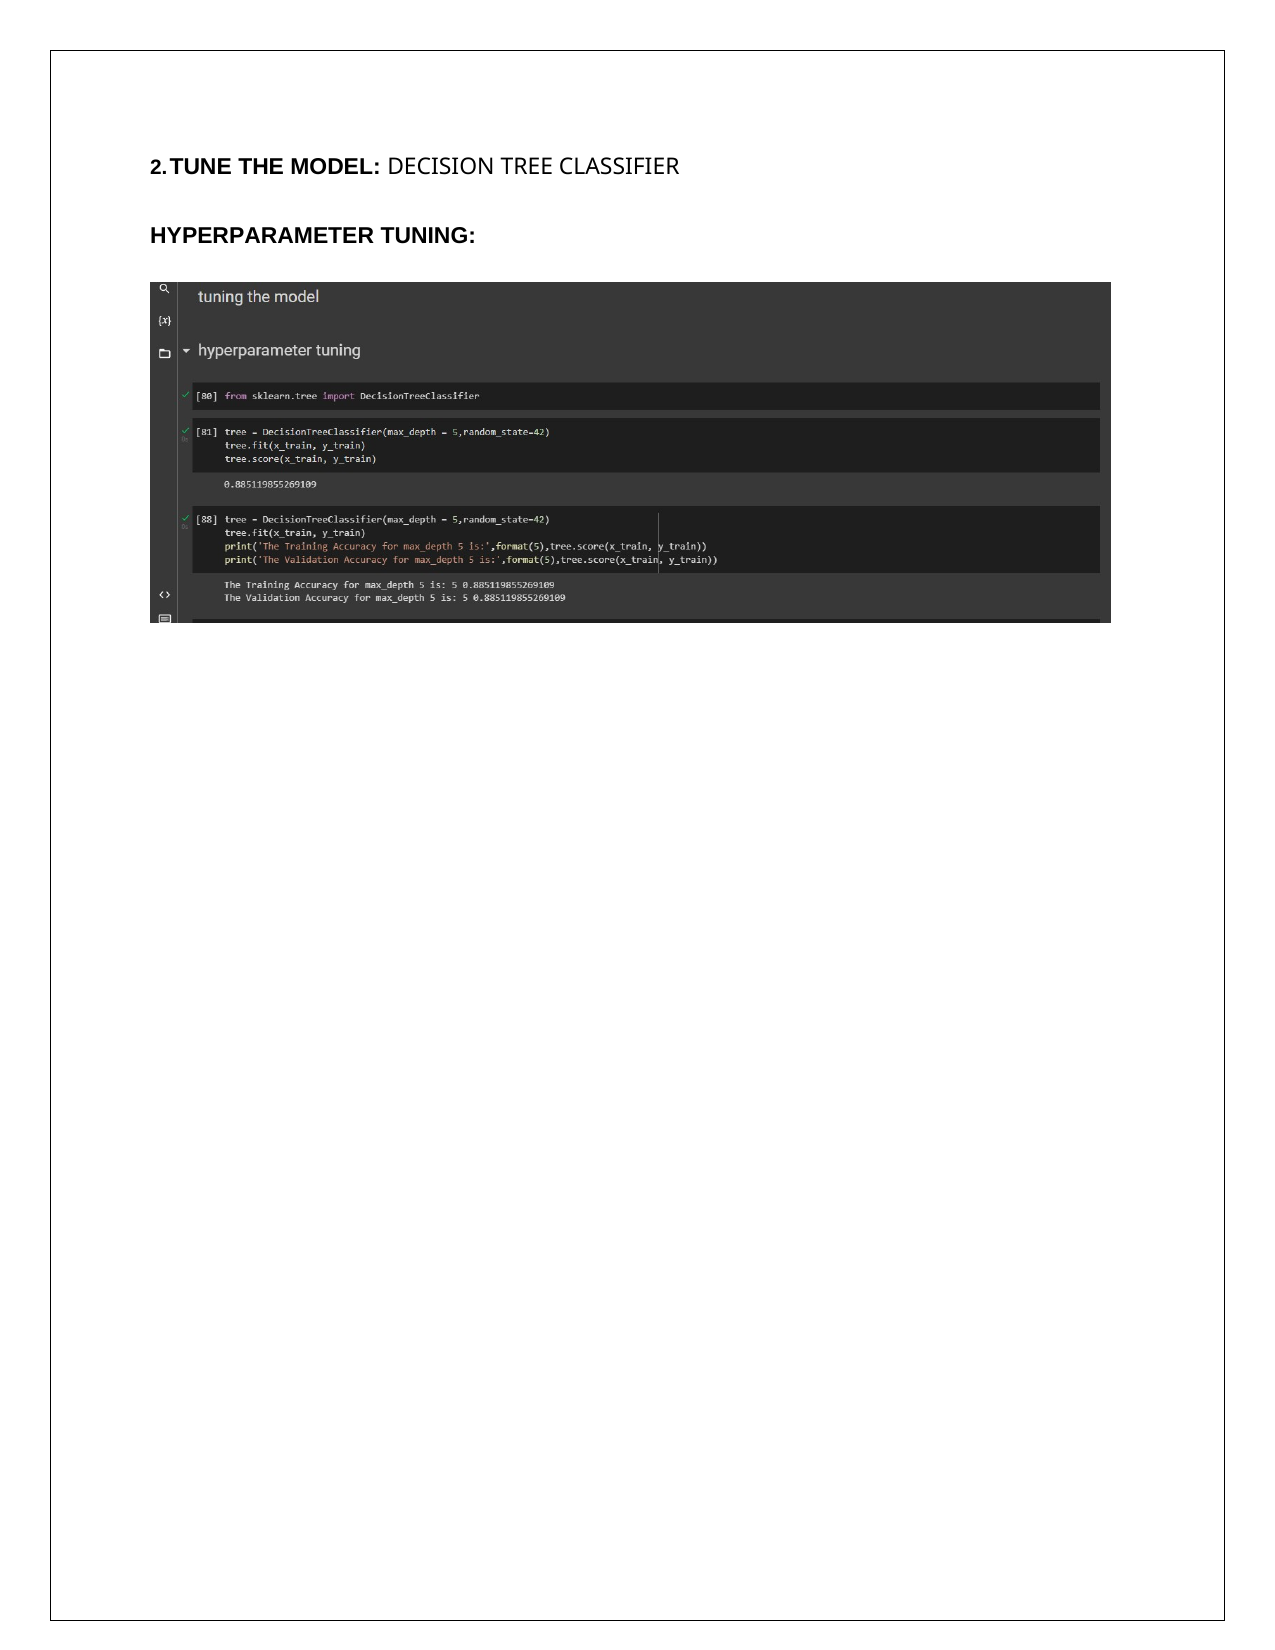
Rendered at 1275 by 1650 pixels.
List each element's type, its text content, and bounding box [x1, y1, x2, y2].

picture [150, 282, 1111, 623]
subtitle HYPERPARAMETER TUNING: [150, 222, 1138, 248]
list TUNE THE MODEL: DECISION TREE CLASSIFIER [150, 150, 1138, 181]
